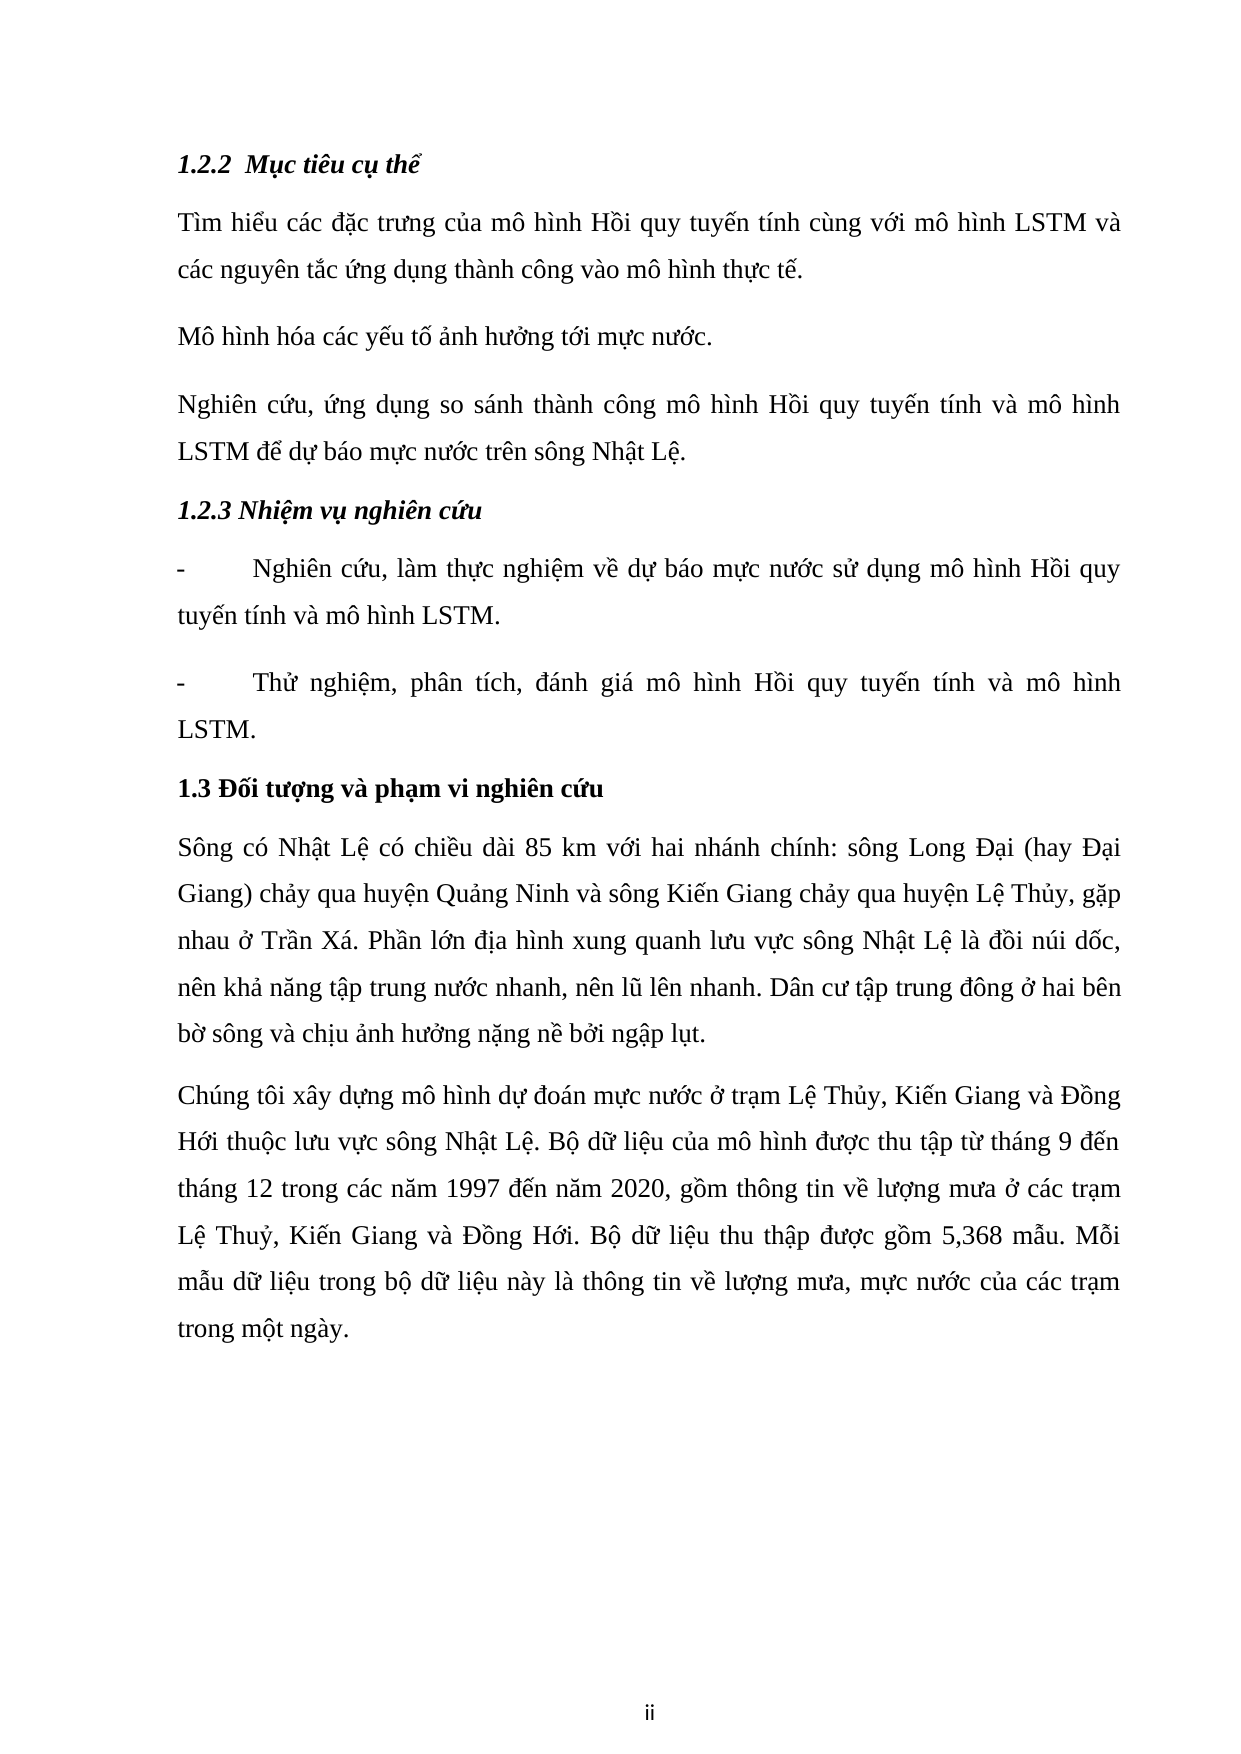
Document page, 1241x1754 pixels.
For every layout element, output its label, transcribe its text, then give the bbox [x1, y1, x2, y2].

subtitle Mục tiêu cụ thể [177, 148, 1122, 179]
list Thử nghiệm, phân tích, đánh giá mô hình Hồi quy tuyến tính và mô hình LSTM. [176, 666, 1122, 744]
text Mô hình hóa các yếu tố ảnh hưởng tới mực nước. [177, 320, 1122, 352]
subtitle Nhiệm vụ nghiên cứu [177, 494, 1122, 525]
text Chúng tôi xây dựng mô hình dự đoán mực nước ở trạm Lệ Thủy, Kiến Giang và Đồng Hới thuộc lưu vực sông Nhật Lệ. Bộ dữ liệu của mô hình được thu tập từ tháng 9 đến tháng 12 trong các năm 1997 đến năm 2020, gồm thông tin về lượng mưa ở các trạm Lệ Thuỷ, Kiến Giang và Đồng Hới. Bộ dữ liệu thu thập được gồm 5,368 mẫu. Mỗi mẫu dữ liệu trong bộ dữ liệu này là thông tin về lượng mưa, mực nước của các trạm trong một ngày. [177, 1079, 1122, 1343]
text Nghiên cứu, ứng dụng so sánh thành công mô hình Hồi quy tuyến tính và mô hình LSTM để dự báo mực nước trên sông Nhật Lệ. [177, 388, 1122, 466]
list Nghiên cứu, làm thực nghiệm về dự báo mực nước sử dụng mô hình Hồi quy tuyến tính và mô hình LSTM. [176, 552, 1122, 630]
text Tìm hiểu các đặc trưng của mô hình Hồi quy tuyến tính cùng với mô hình LSTM và các nguyên tắc ứng dụng thành công vào mô hình thực tế. [177, 206, 1122, 284]
subtitle Đối tượng và phạm vi nghiên cứu [177, 772, 1122, 803]
text Sông có Nhật Lệ có chiều dài 85 km với hai nhánh chính: sông Long Đại (hay Đại Giang) chảy qua huyện Quảng Ninh và sông Kiến Giang chảy qua huyện Lệ Thủy, gặp nhau ở Trần Xá. Phần lớn địa hình xung quanh lưu vực sông Nhật Lệ là đồi núi dốc, nên khả năng tập trung nước nhanh, nên lũ lên nhanh. Dân cư tập trung đông ở hai bên bờ sông và chịu ảnh hưởng nặng nề bởi ngập lụt. [177, 831, 1122, 1049]
